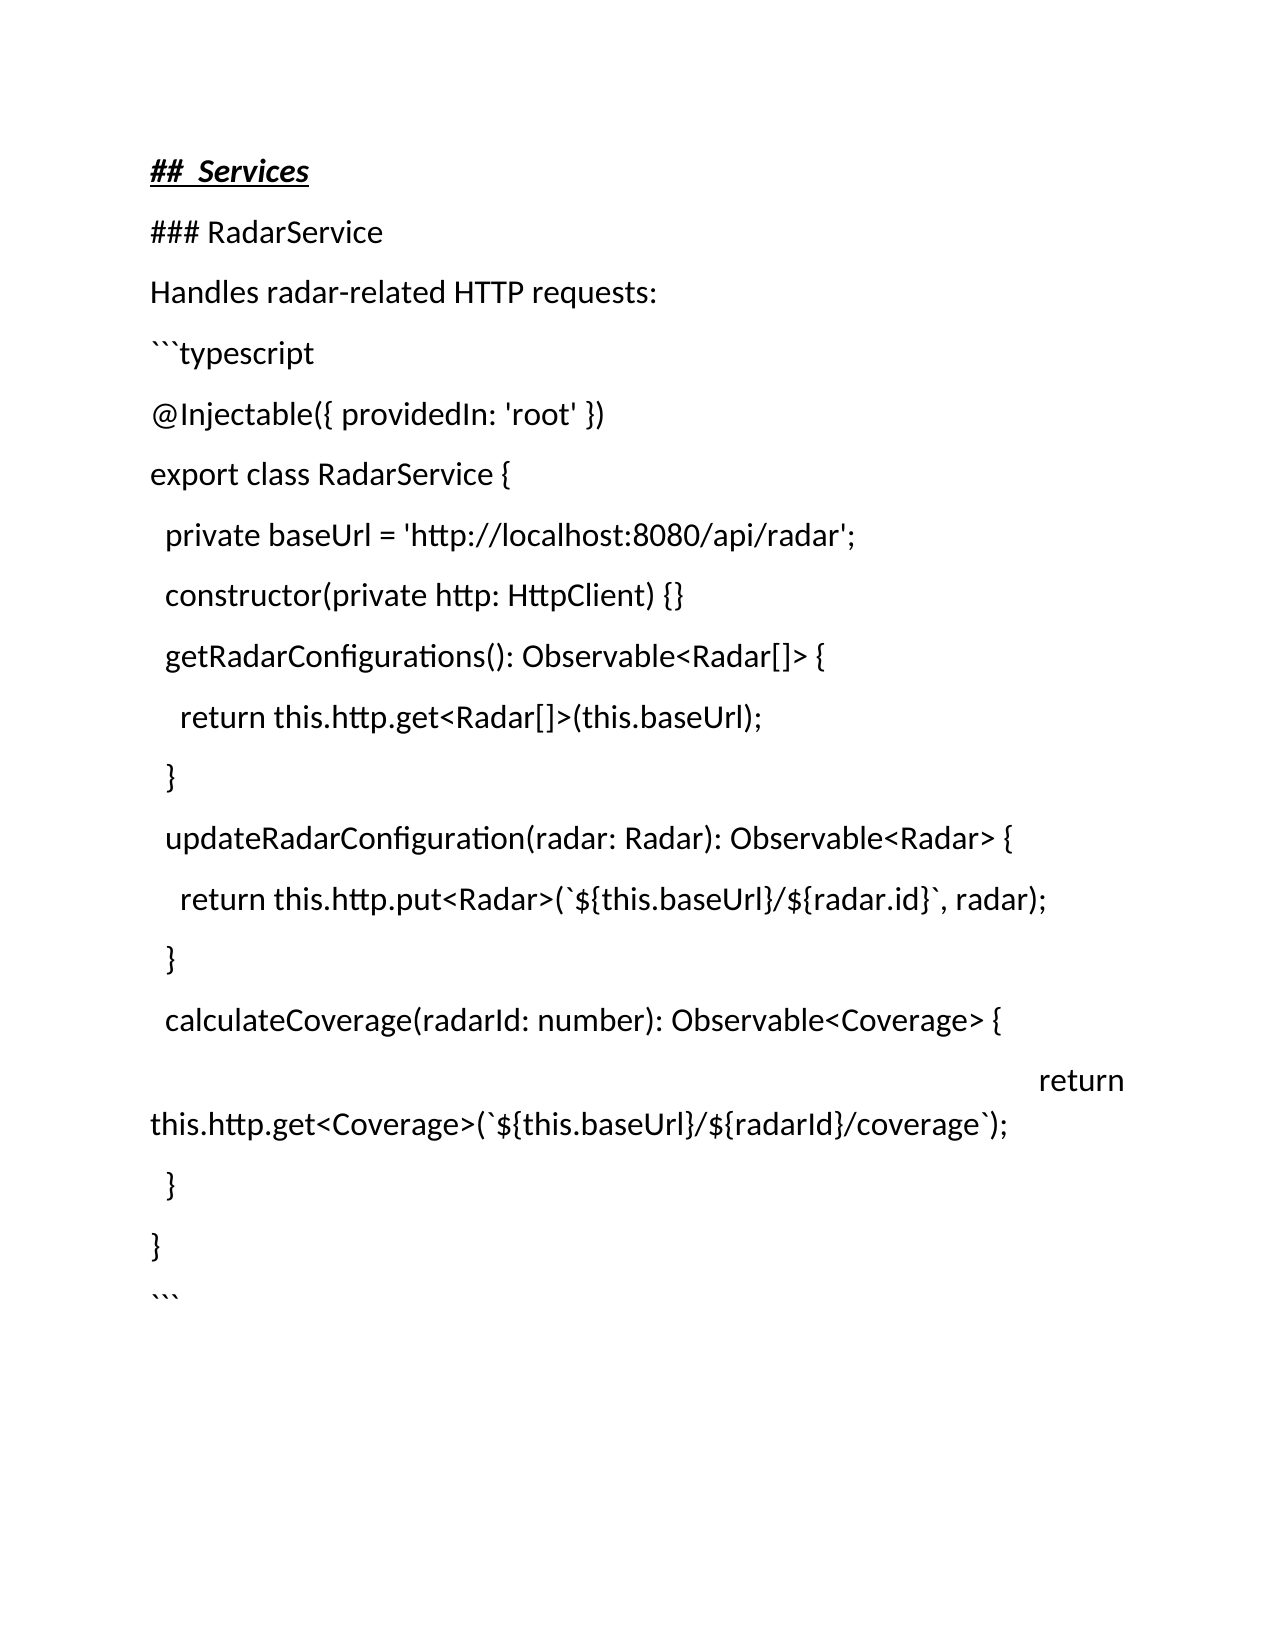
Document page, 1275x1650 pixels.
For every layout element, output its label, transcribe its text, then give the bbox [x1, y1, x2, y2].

text private baseUrl = 'http://localhost:8080/api/radar'; [150, 514, 1125, 554]
text getRadarConfigurations(): Observable<Radar[]> { [150, 635, 1125, 676]
text calculateCoverage(radarId: number): Observable<Coverage> { [150, 999, 1125, 1039]
text } [150, 1164, 1125, 1205]
text updateRadarConfiguration(radar: Radar): Observable<Radar> { [150, 817, 1125, 858]
text } [150, 756, 1125, 797]
text } [150, 1224, 1125, 1265]
text return this.http.get<Coverage>(`${this.baseUrl}/${radarId}/coverage`); [150, 1059, 1125, 1144]
text ```typescript [150, 332, 1125, 373]
text Handles radar-related HTTP requests: [150, 271, 1125, 312]
text export class RadarService { [150, 453, 1125, 494]
text } [150, 938, 1125, 979]
text constructor(private http: HttpClient) {} [150, 574, 1125, 615]
text ``` [150, 1285, 1125, 1326]
text ### RadarService [150, 211, 1125, 251]
text ## Services [150, 150, 1125, 191]
text @Injectable({ providedIn: 'root' }) [150, 392, 1125, 433]
text return this.http.get<Radar[]>(this.baseUrl); [150, 696, 1125, 736]
text return this.http.put<Radar>(`${this.baseUrl}/${radar.id}`, radar); [150, 877, 1125, 918]
